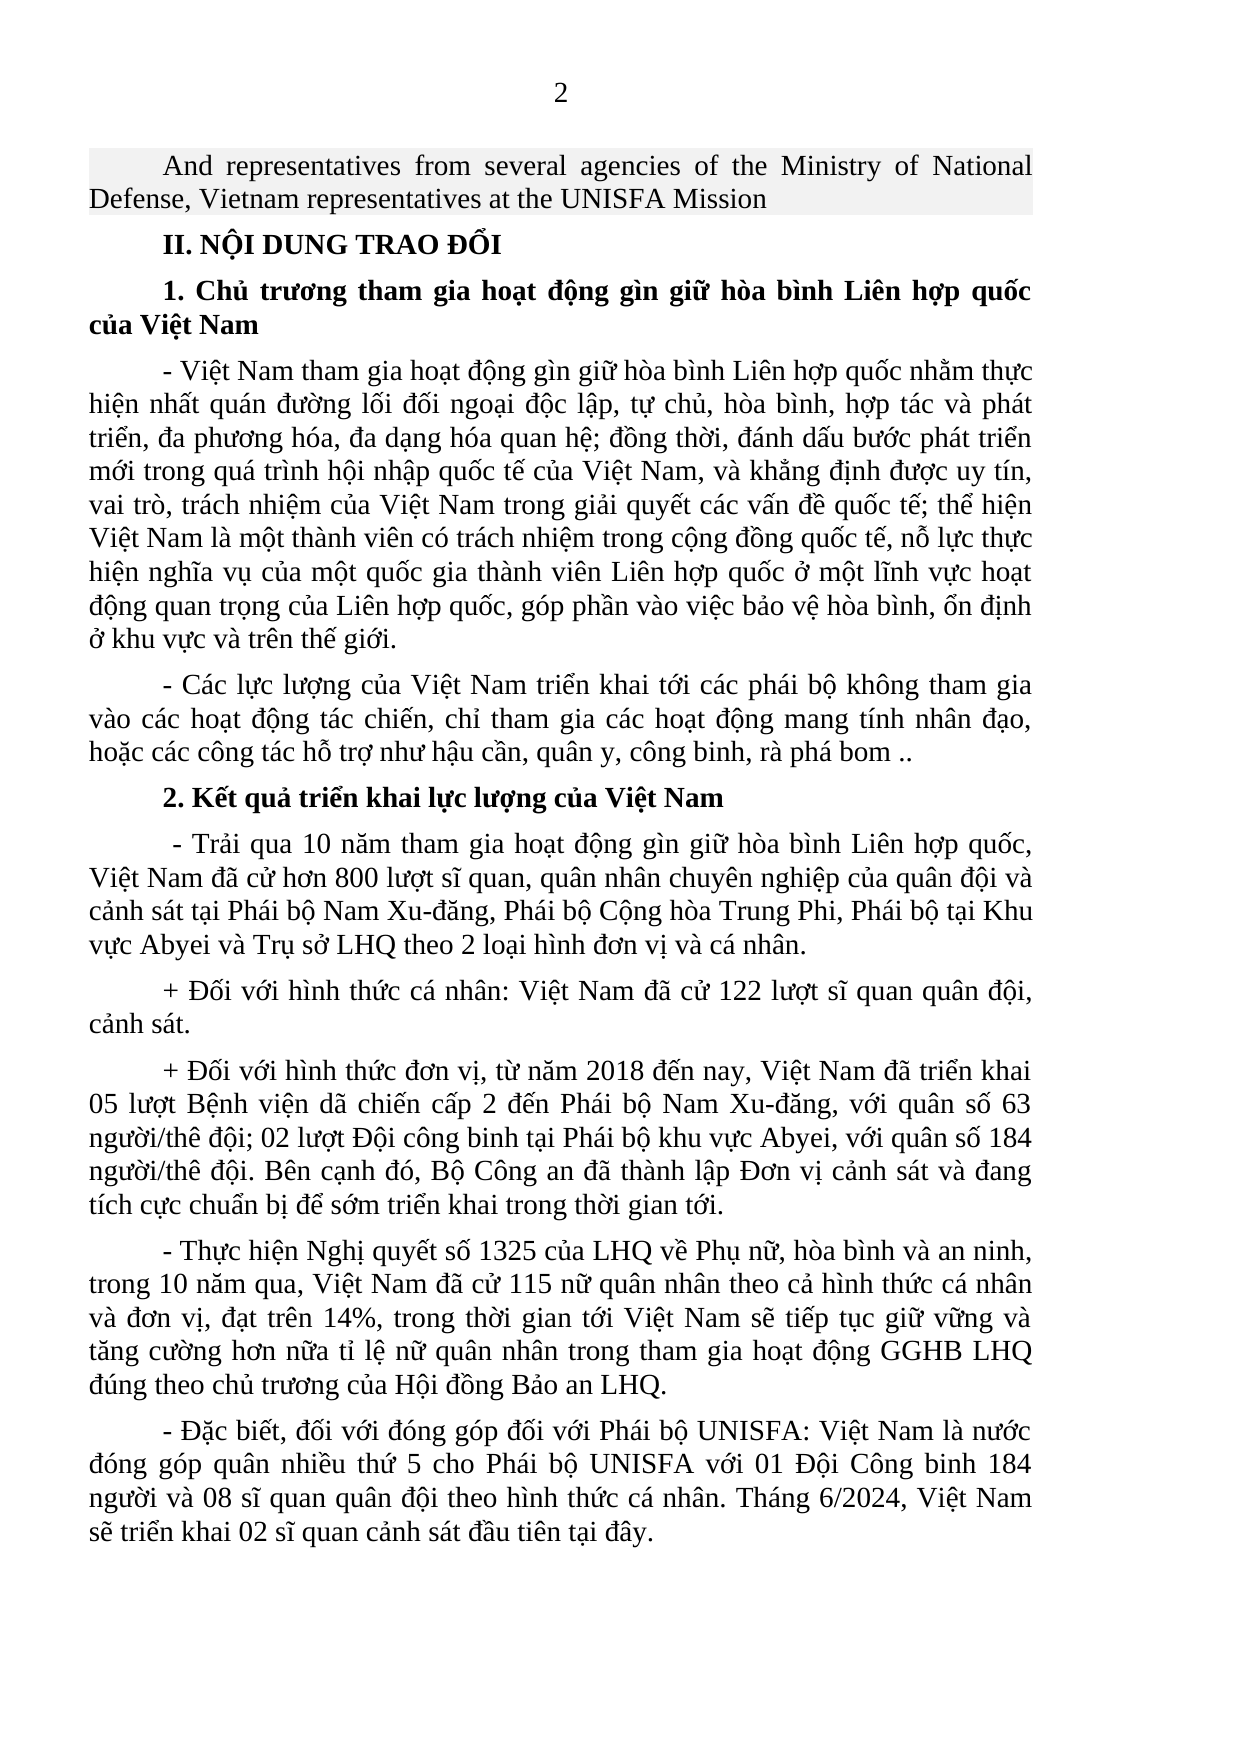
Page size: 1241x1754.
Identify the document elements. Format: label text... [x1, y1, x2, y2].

text 2. Kết quả triển khai lực lượng của Việt Nam [89, 780, 1033, 814]
text - Đặc biết, đối với đóng góp đối với Phái bộ UNISFA: Việt Nam là nước đóng góp quân nhiều thứ 5 cho Phái bộ UNISFA với 01 Đội Công binh 184 người và 08 sĩ quan quân đội theo hình thức cá nhân. Tháng 6/2024, Việt Nam sẽ triển khai 02 sĩ quan cảnh sát đầu tiên tại đây. [89, 1413, 1033, 1547]
text + Đối với hình thức cá nhân: Việt Nam đã cử 122 lượt sĩ quan quân đội, cảnh sát. [89, 973, 1033, 1040]
text 1. Chủ trương tham gia hoạt động gìn giữ hòa bình Liên hợp quốc của Việt Nam [89, 273, 1033, 340]
text - Thực hiện Nghị quyết số 1325 của LHQ về Phụ nữ, hòa bình và an ninh, trong 10 năm qua, Việt Nam đã cử 115 nữ quân nhân theo cả hình thức cá nhân và đơn vị, đạt trên 14%, trong thời gian tới Việt Nam sẽ tiếp tục giữ vững và tăng cường hơn nữa tỉ lệ nữ quân nhân trong tham gia hoạt động GGHB LHQ đúng theo chủ trương của Hội đồng Bảo an LHQ. [89, 1233, 1033, 1401]
text - Trải qua 10 năm tham gia hoạt động gìn giữ hòa bình Liên hợp quốc, Việt Nam đã cử hơn 800 lượt sĩ quan, quân nhân chuyên nghiệp của quân đội và cảnh sát tại Phái bộ Nam Xu-đăng, Phái bộ Cộng hòa Trung Phi, Phái bộ tại Khu vực Abyei và Trụ sở LHQ theo 2 loại hình đơn vị và cá nhân. [89, 826, 1033, 961]
text II. NỘI DUNG TRAO ĐỔI [89, 227, 1033, 261]
text - Việt Nam tham gia hoạt động gìn giữ hòa bình Liên hợp quốc nhằm thực hiện nhất quán đường lối đối ngoại độc lập, tự chủ, hòa bình, hợp tác và phát triển, đa phương hóa, đa dạng hóa quan hệ; đồng thời, đánh dấu bước phát triển mới trong quá trình hội nhập quốc tế của Việt Nam, và khẳng định được uy tín, vai trò, trách nhiệm của Việt Nam trong giải quyết các vấn đề quốc tế; thể hiện Việt Nam là một thành viên có trách nhiệm trong cộng đồng quốc tế, nỗ lực thực hiện nghĩa vụ của một quốc gia thành viên Liên hợp quốc ở một lĩnh vực hoạt động quan trọng của Liên hợp quốc, góp phần vào việc bảo vệ hòa bình, ổn định ở khu vực và trên thế giới. [89, 353, 1033, 655]
text + Đối với hình thức đơn vị, từ năm 2018 đến nay, Việt Nam đã triển khai 05 lượt Bệnh viện dã chiến cấp 2 đến Phái bộ Nam Xu-đăng, với quân số 63 người/thê đội; 02 lượt Đội công binh tại Phái bộ khu vực Abyei, với quân số 184 người/thê đội. Bên cạnh đó, Bộ Công an đã thành lập Đơn vị cảnh sát và đang tích cực chuẩn bị để sớm triển khai trong thời gian tới. [89, 1053, 1033, 1220]
text And representatives from several agencies of the Ministry of National Defense, Vietnam representatives at the UNISFA Mission [89, 148, 1033, 215]
text - Các lực lượng của Việt Nam triển khai tới các phái bộ không tham gia vào các hoạt động tác chiến, chỉ tham gia các hoạt động mang tính nhân đạo, hoặc các công tác hỗ trợ như hậu cần, quân y, công binh, rà phá bom .. [89, 667, 1033, 768]
